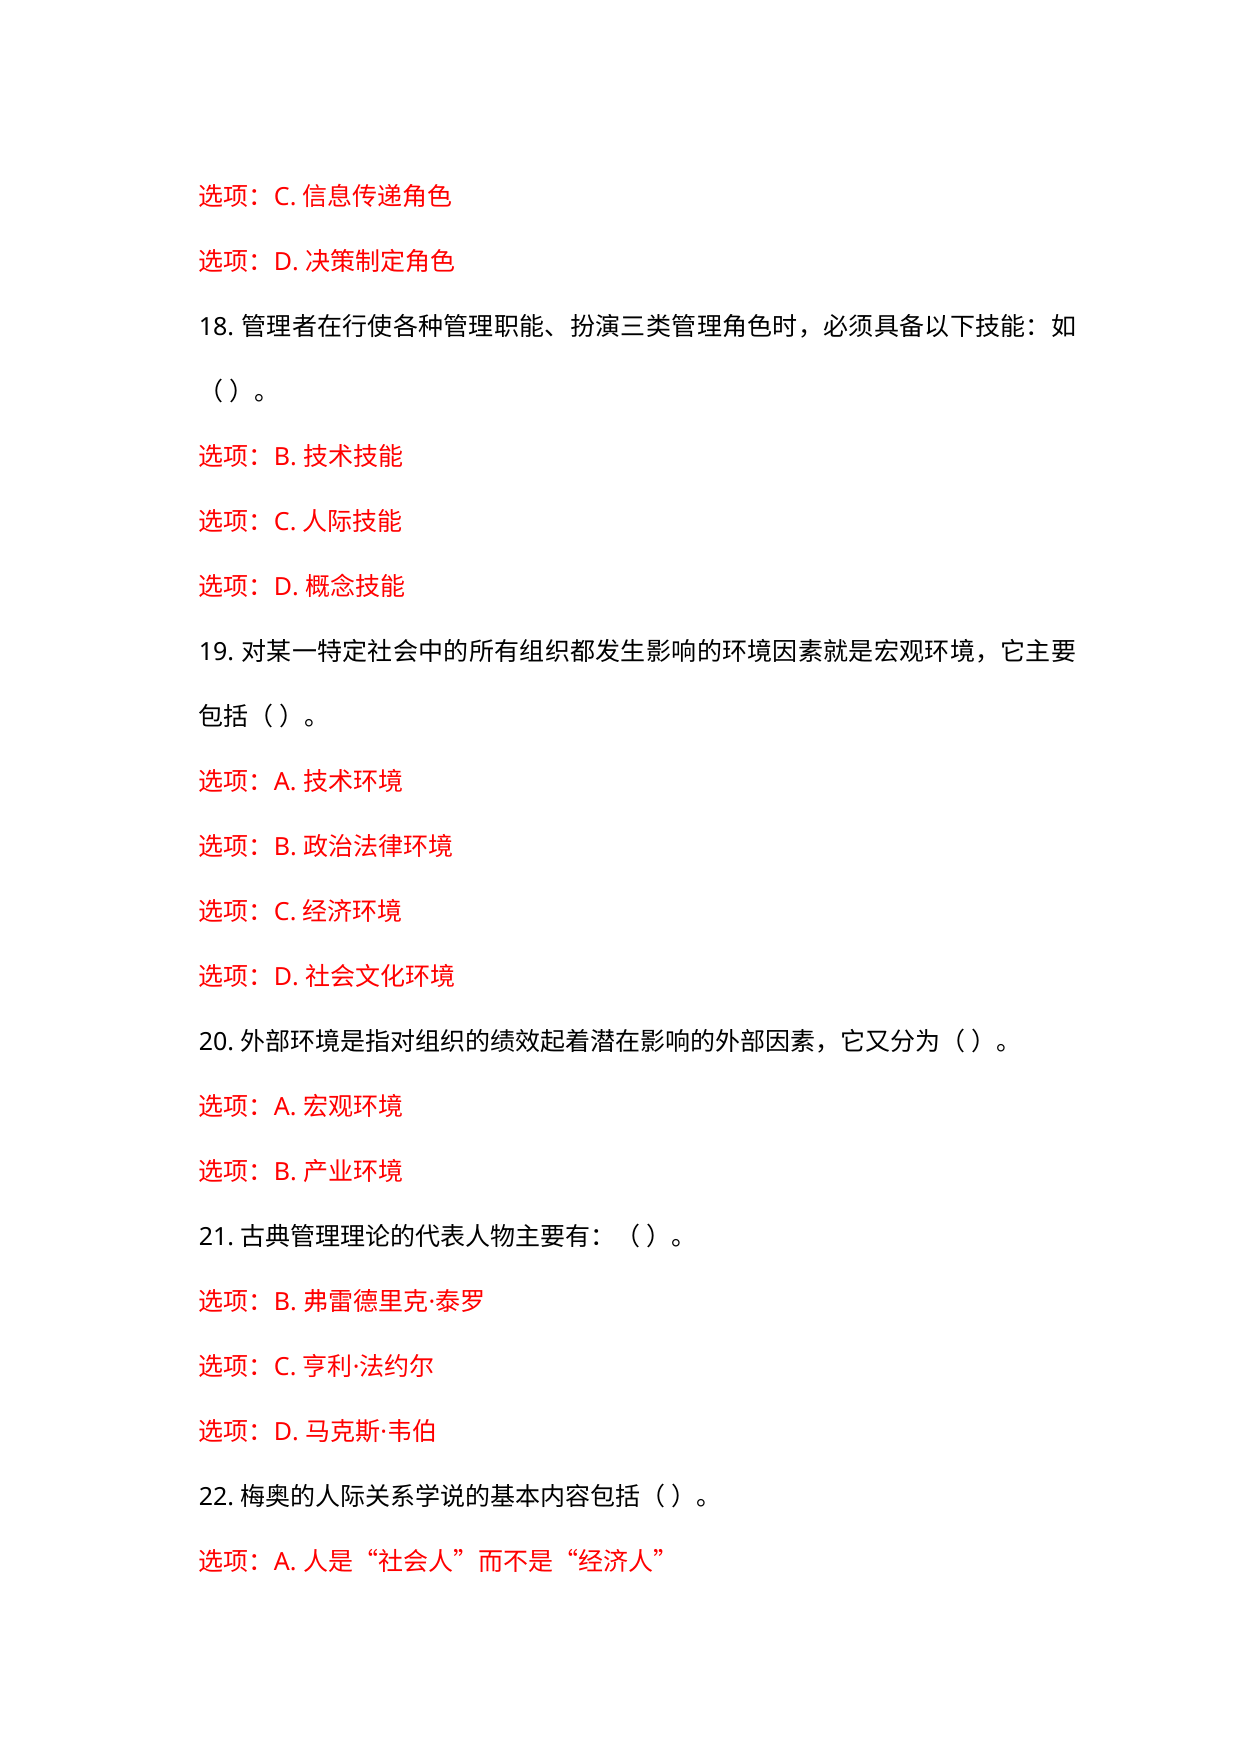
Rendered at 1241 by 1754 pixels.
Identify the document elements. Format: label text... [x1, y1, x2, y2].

table_cell 选项：A. 宏观环境 [188, 1072, 1087, 1137]
table_cell 选项：C. 亨利·法约尔 [188, 1332, 1087, 1397]
table_cell 选项：B. 产业环境 [188, 1137, 1087, 1202]
table_cell 选项：A. 人是“社会人”而不是“经济人” [188, 1527, 1087, 1592]
table_cell 21. 古典管理理论的代表人物主要有：（ ）。 [188, 1202, 1087, 1267]
table_cell 19. 对某一特定社会中的所有组织都发生影响的环境因素就是宏观环境，它主要包括（ ）。 [188, 617, 1087, 747]
table_cell 18. 管理者在行使各种管理职能、扮演三类管理角色时，必须具备以下技能：如（ ）。 [188, 292, 1087, 422]
table_cell 选项：C. 人际技能 [188, 487, 1087, 552]
table_cell 选项：D. 决策制定角色 [188, 227, 1087, 292]
table_cell 选项：A. 技术环境 [188, 747, 1087, 812]
table_cell 选项：D. 马克斯·韦伯 [188, 1397, 1087, 1462]
table_cell 选项：D. 概念技能 [188, 552, 1087, 617]
table_cell 20. 外部环境是指对组织的绩效起着潜在影响的外部因素，它又分为（ ）。 [188, 1007, 1087, 1072]
table_cell 选项：D. 社会文化环境 [188, 942, 1087, 1007]
table_cell 选项：C. 信息传递角色 [188, 162, 1087, 227]
table_cell 22. 梅奥的人际关系学说的基本内容包括（ ）。 [188, 1462, 1087, 1527]
table_cell 选项：C. 经济环境 [188, 877, 1087, 942]
table_cell 选项：B. 弗雷德里克·泰罗 [188, 1267, 1087, 1332]
table_cell 选项：B. 技术技能 [188, 422, 1087, 487]
table_cell 选项：B. 政治法律环境 [188, 812, 1087, 877]
